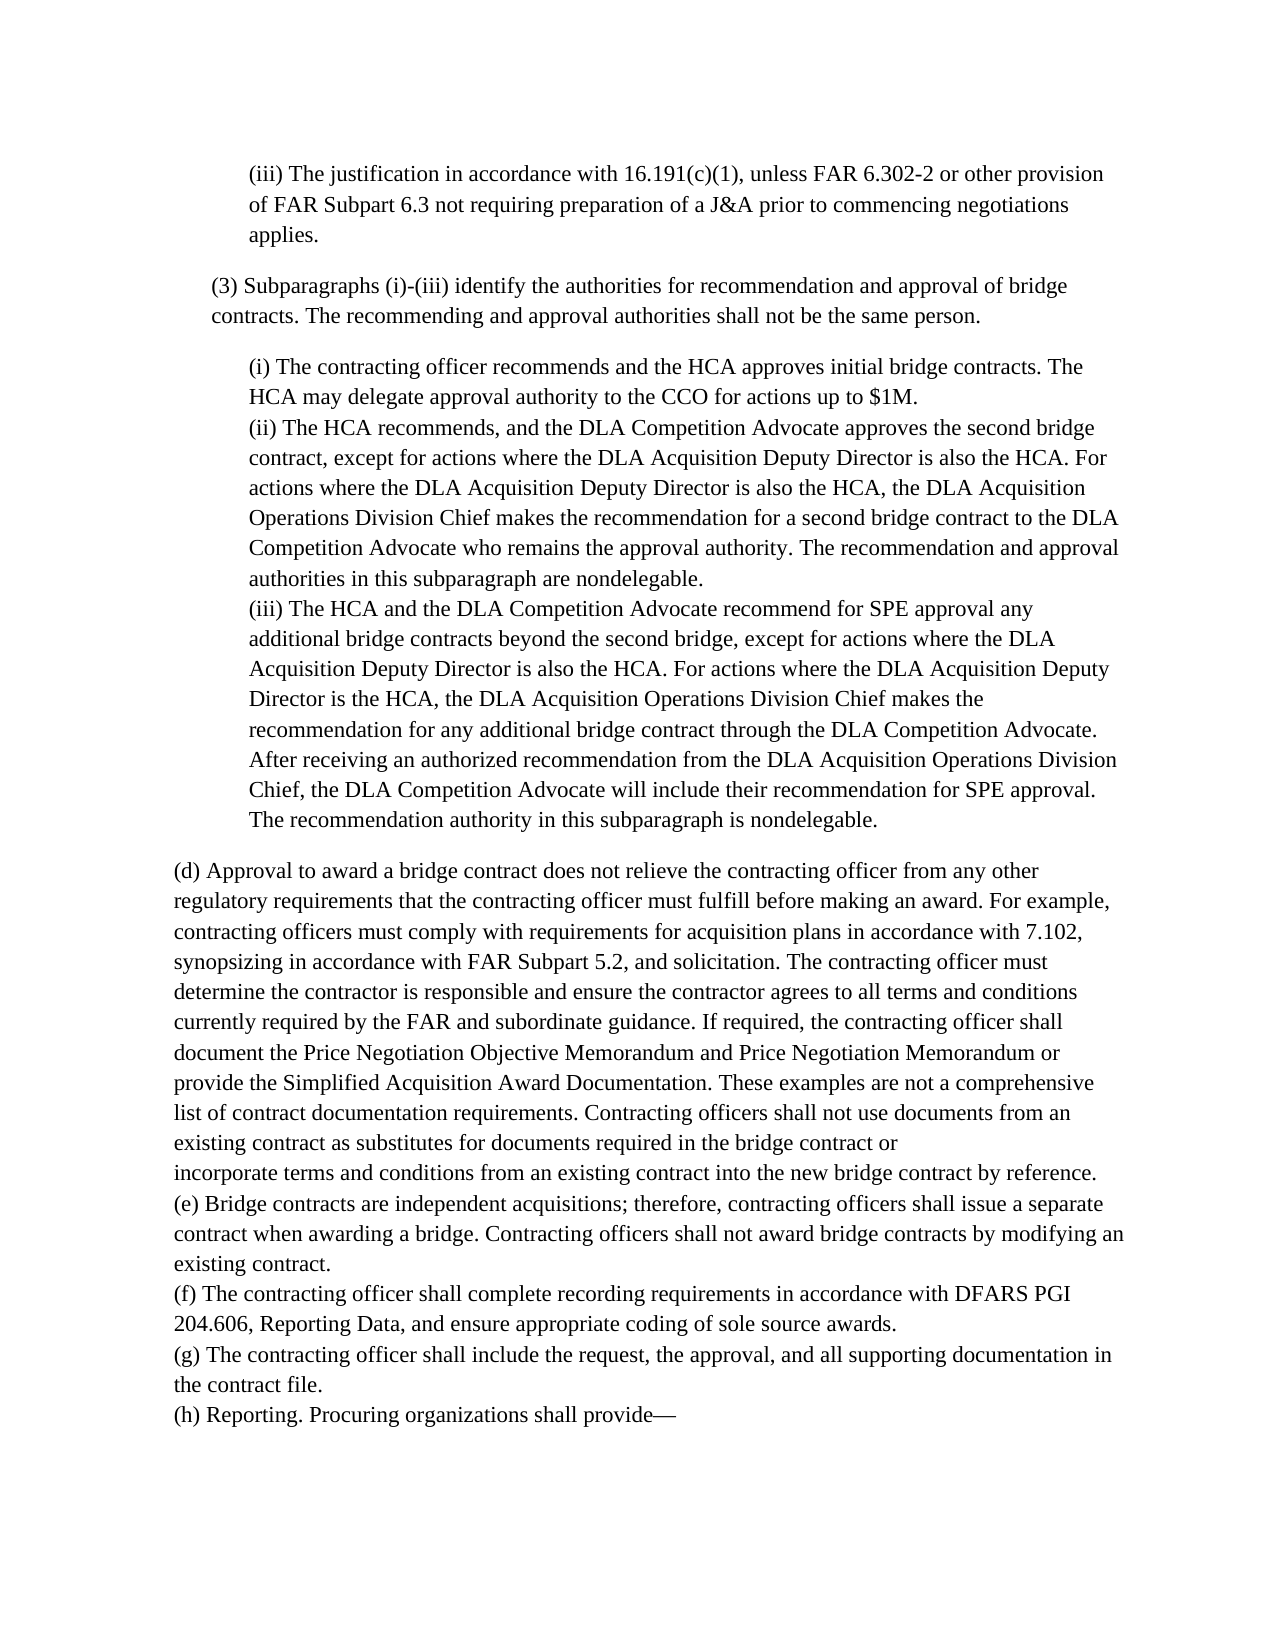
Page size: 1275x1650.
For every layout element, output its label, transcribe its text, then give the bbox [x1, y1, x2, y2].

text (3) Subparagraphs (i)-(iii) identify the authorities for recommendation and approval of bridge contracts. The recommending and approval authorities shall not be the same person. [201, 261, 1135, 339]
text (iii) The HCA and the DLA Competition Advocate recommend for SPE approval any additional bridge contracts beyond the second bridge, except for actions where the DLA Acquisition Deputy Director is also the HCA. For actions where the DLA Acquisition Deputy Director is the HCA, the DLA Acquisition Operations Division Chief makes the recommendation for any additional bridge contract through the DLA Competition Advocate. After receiving an authorized recommendation from the DLA Acquisition Operations Division Chief, the DLA Competition Advocate will include their recommendation for SPE approval. The recommendation authority in this subparagraph is nondelegable. [238, 584, 1135, 843]
text (ii) The HCA recommends, and the DLA Competition Advocate approves the second bridge contract, except for actions where the DLA Acquisition Deputy Director is also the HCA. For actions where the DLA Acquisition Deputy Director is also the HCA, the DLA Acquisition Operations Division Chief makes the recommendation for a second bridge contract to the DLA Competition Advocate who remains the approval authority. The recommendation and approval authorities in this subparagraph are nondelegable. [238, 403, 1135, 584]
text (h) Reporting. Procuring organizations shall provide— [163, 1391, 1135, 1438]
text (f) The contracting officer shall complete recording requirements in accordance with DFARS PGI 204.606, Reporting Data, and ensure appropriate coding of sole source awards. [163, 1270, 1135, 1330]
text incorporate terms and conditions from an existing contract into the new bridge contract by reference. [163, 1149, 1135, 1179]
text (e) Bridge contracts are independent acquisitions; therefore, contracting officers shall issue a separate contract when awarding a bridge. Contracting officers shall not award bridge contracts by modifying an existing contract. [163, 1179, 1135, 1270]
text (iii) The justification in accordance with 16.191(c)(1), unless FAR 6.302-2 or other provision of FAR Subpart 6.3 not requiring preparation of a J&A prior to commencing negotiations applies. [238, 150, 1135, 258]
text (g) The contracting officer shall include the request, the approval, and all supporting documentation in the contract file. [163, 1330, 1135, 1391]
text (i) The contracting officer recommends and the HCA approves initial bridge contracts. The HCA may delegate approval authority to the CCO for actions up to $1M. [238, 343, 1135, 403]
text (d) Approval to award a bridge contract does not relieve the contracting officer from any other regulatory requirements that the contracting officer must fulfill before making an award. For example, contracting officers must comply with requirements for acquisition plans in accordance with 7.102, synopsizing in accordance with FAR Subpart 5.2, and solicitation. The contracting officer must determine the contractor is responsible and ensure the contractor agrees to all terms and conditions currently required by the FAR and subordinate guidance. If required, the contracting officer shall document the Price Negotiation Objective Memorandum and Price Negotiation Memorandum or provide the Simplified Acquisition Award Documentation. These examples are not a comprehensive list of contract documentation requirements. Contracting officers shall not use documents from an existing contract as substitutes for documents required in the bridge contract or [163, 847, 1135, 1149]
